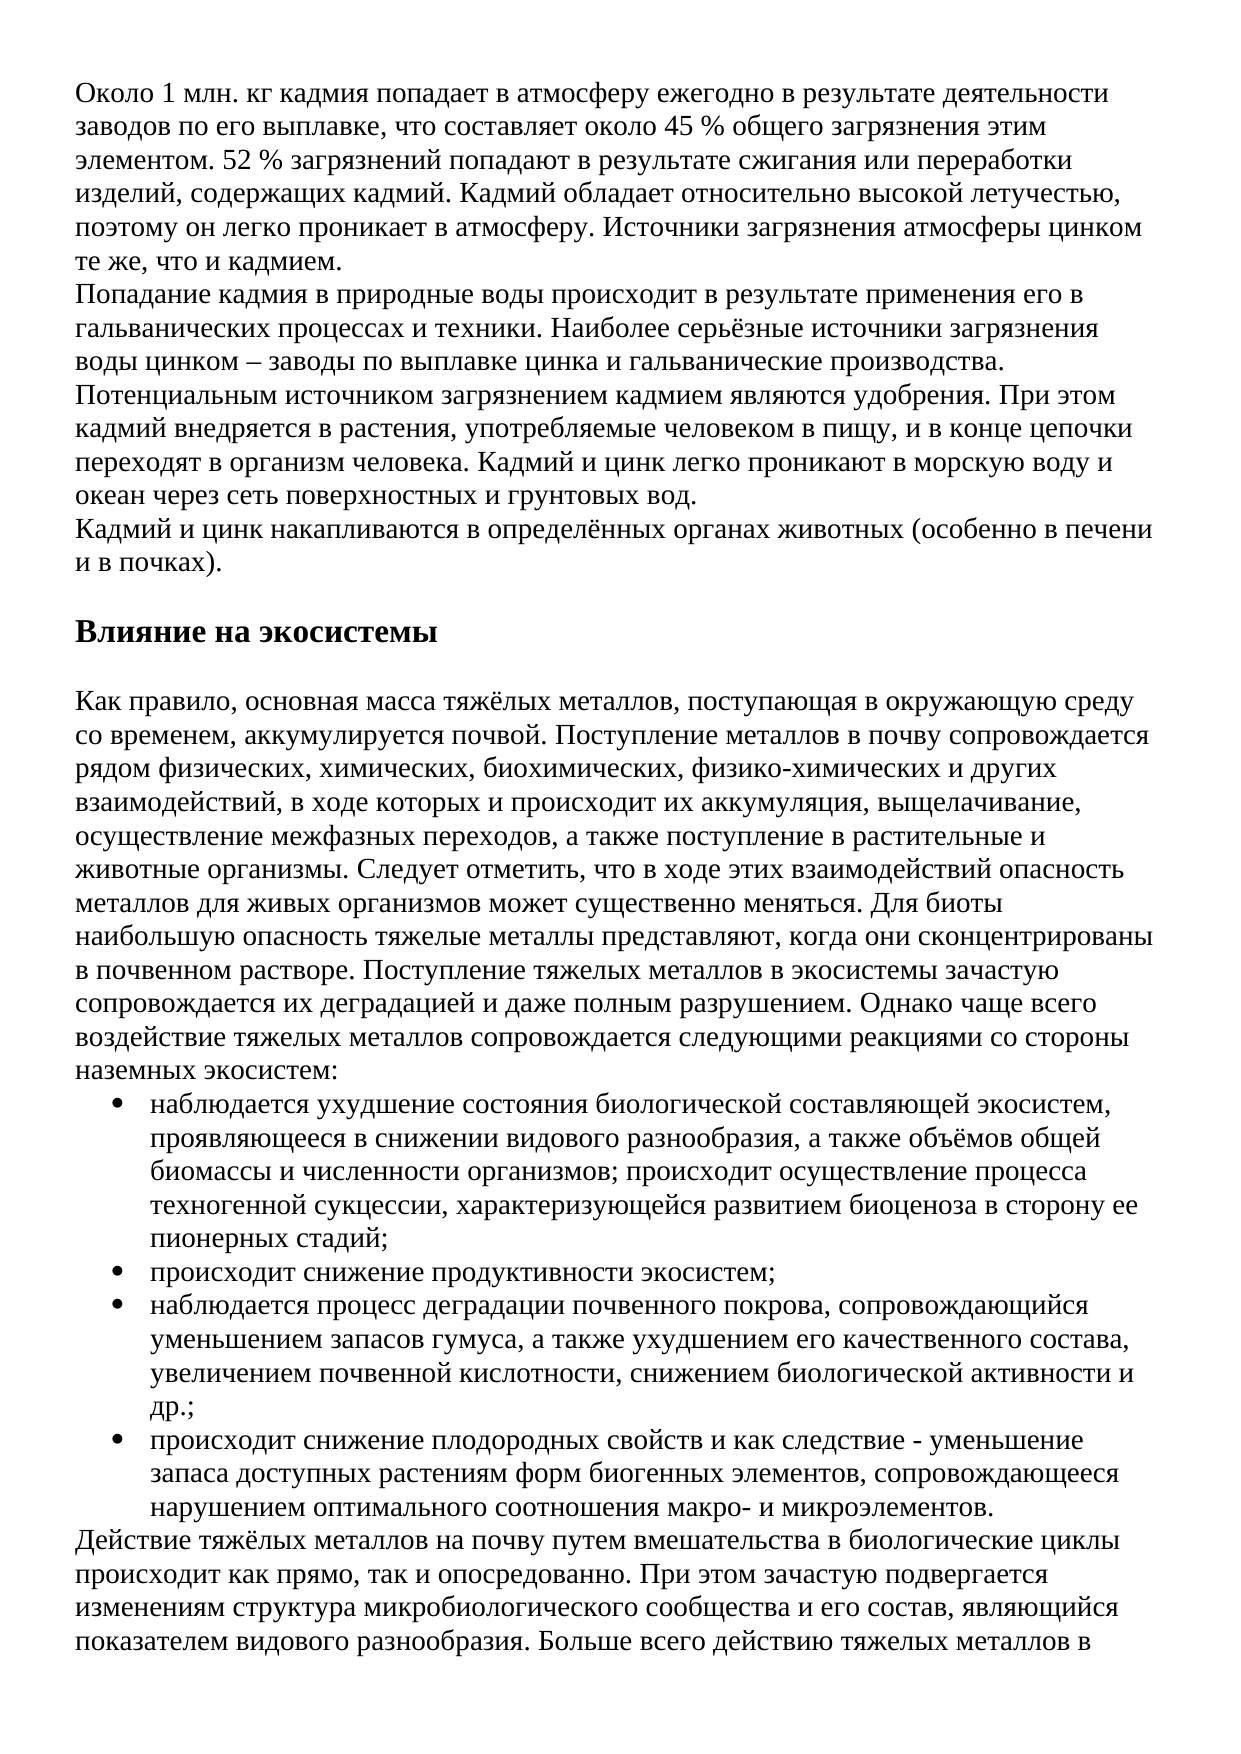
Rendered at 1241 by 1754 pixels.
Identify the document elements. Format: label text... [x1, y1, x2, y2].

text Потенциальным источником загрязнением кадмием являются удобрения. При этом кадмий внедряется в растения, употребляемые человеком в пищу, и в конце цепочки переходят в организм человека. Кадмий и цинк легко проникают в морскую воду и океан через сеть поверхностных и грунтовых вод. [75, 377, 1165, 511]
text Как правило, основная масса тяжёлых металлов, поступающая в окружающую среду со временем, аккумулируется почвой. Поступление металлов в почву сопровождается рядом физических, химических, биохимических, физико-химических и других взаимодействий, в ходе которых и происходит их аккумуляция, выщелачивание, осуществление межфазных переходов, а также поступление в растительные и животные организмы. Следует отметить, что в ходе этих взаимодействий опасность металлов для живых организмов может существенно меняться. Для биоты наибольшую опасность тяжелые металлы представляют, когда они сконцентрированы в почвенном растворе. Поступление тяжелых металлов в экосистемы зачастую сопровождается их деградацией и даже полным разрушением. Однако чаще всего воздействие тяжелых металлов сопровождается следующими реакциями со стороны наземных экосистем: [75, 683, 1165, 1086]
text Влияние на экосистемы [75, 612, 1165, 650]
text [75, 1522, 1165, 1657]
list наблюдается процесс деградации почвенного покрова, сопровождающийся уменьшением запасов гумуса, а также ухудшением его качественного состава, увеличением почвенной кислотности, снижением биологической активности и др.; [112, 1287, 1165, 1422]
list происходит снижение плодородных свойств и как следствие - уменьшение запаса доступных растениям форм биогенных элементов, сопровождающееся нарушением оптимального соотношения макро- и микроэлементов. [112, 1422, 1165, 1522]
list наблюдается ухудшение состояния биологической составляющей экосистем, проявляющееся в снижении видового разнообразия, а также объёмов общей биомассы и численности организмов; происходит осуществление процесса техногенной сукцессии, характеризующейся развитием биоценоза в сторону ее пионерных стадий; [112, 1086, 1165, 1254]
list происходит снижение продуктивности экосистем; [112, 1254, 1165, 1287]
text Около 1 млн. кг кадмия попадает в атмосферу ежегодно в результате деятельности заводов по его выплавке, что составляет около 45 % общего загрязнения этим элементом. 52 % загрязнений попадают в результате сжигания или переработки изделий, содержащих кадмий. Кадмий обладает относительно высокой летучестью, поэтому он легко проникает в атмосферу. Источники загрязнения атмосферы цинком те же, что и кадмием. [75, 75, 1165, 276]
text Попадание кадмия в природные воды происходит в результате применения его в гальванических процессах и техники. Наиболее серьёзные источники загрязнения воды цинком – заводы по выплавке цинка и гальванические производства. [75, 276, 1165, 377]
text Кадмий и цинк накапливаются в определённых органах животных (особенно в печени и в почках). [75, 511, 1165, 578]
